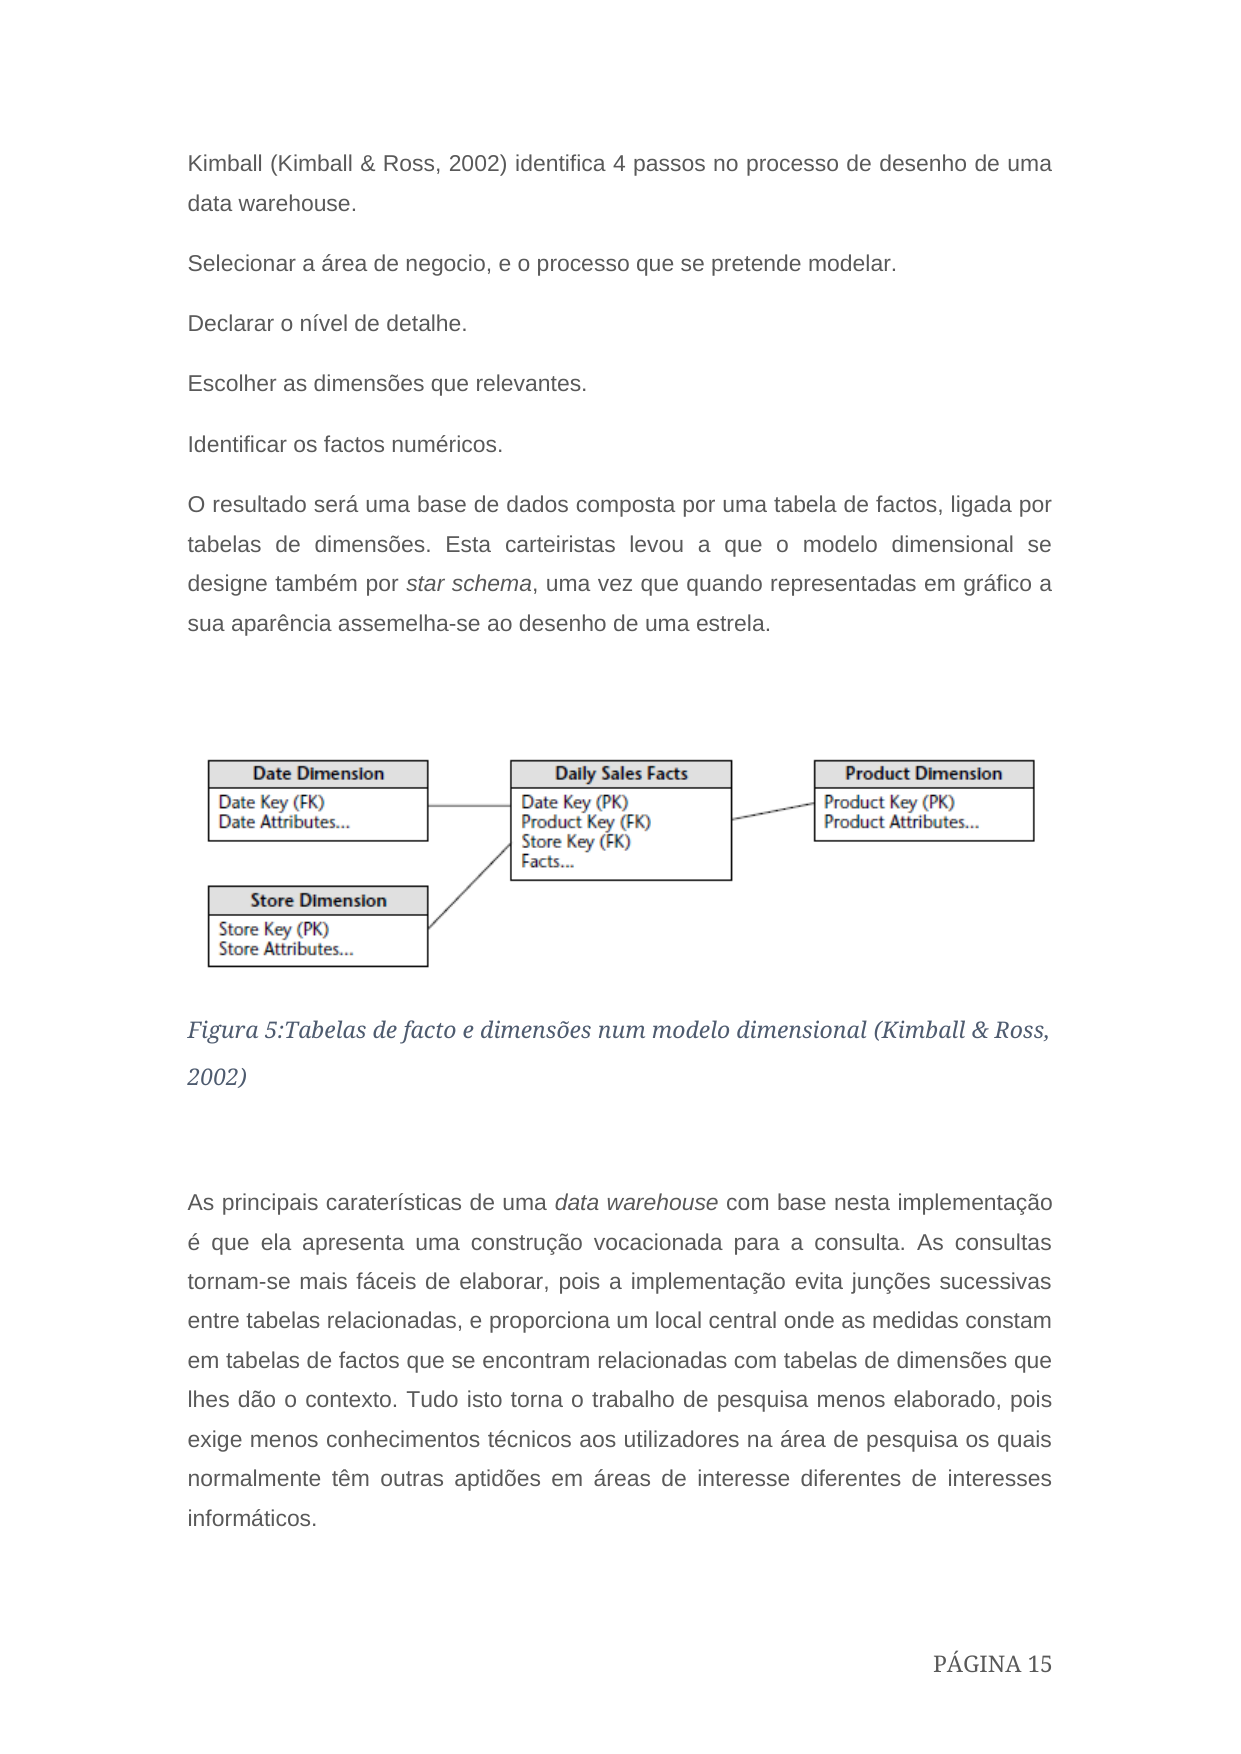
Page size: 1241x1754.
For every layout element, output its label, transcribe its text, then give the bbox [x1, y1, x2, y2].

text As principais caraterísticas de uma data warehouse com base nesta implementação é que ela apresenta uma construção vocacionada para a consulta. As consultas tornam-se mais fáceis de elaborar, pois a implementação evita junções sucessivas entre tabelas relacionadas, e proporciona um local central onde as medidas constam em tabelas de factos que se encontram relacionadas com tabelas de dimensões que lhes dão o contexto. Tudo isto torna o trabalho de pesquisa menos elaborado, pois exige menos conhecimentos técnicos aos utilizadores na área de pesquisa os quais normalmente têm outras aptidões em áreas de interesse diferentes de interesses informáticos. [187, 1189, 1053, 1531]
text Figura 5:Tabelas de facto e dimensões num modelo dimensional [187, 1014, 1053, 1092]
text Kimball identifica 4 passos no processo de desenho de uma data warehouse. [187, 150, 1053, 216]
text Declarar o nível de detalhe. [187, 310, 1053, 336]
text Selecionar a área de negocio, e o processo que se pretende modelar. [187, 250, 1053, 276]
text Escolher as dimensões que relevantes. [187, 370, 1053, 397]
picture [187, 730, 1053, 978]
text Identificar os factos numéricos. [187, 431, 1053, 457]
text O resultado será uma base de dados composta por uma tabela de factos, ligada por tabelas de dimensões. Esta carteiristas levou a que o modelo dimensional se designe também por star schema, uma vez que quando representadas em gráfico a sua aparência assemelha-se ao desenho de uma estrela. [187, 491, 1053, 636]
